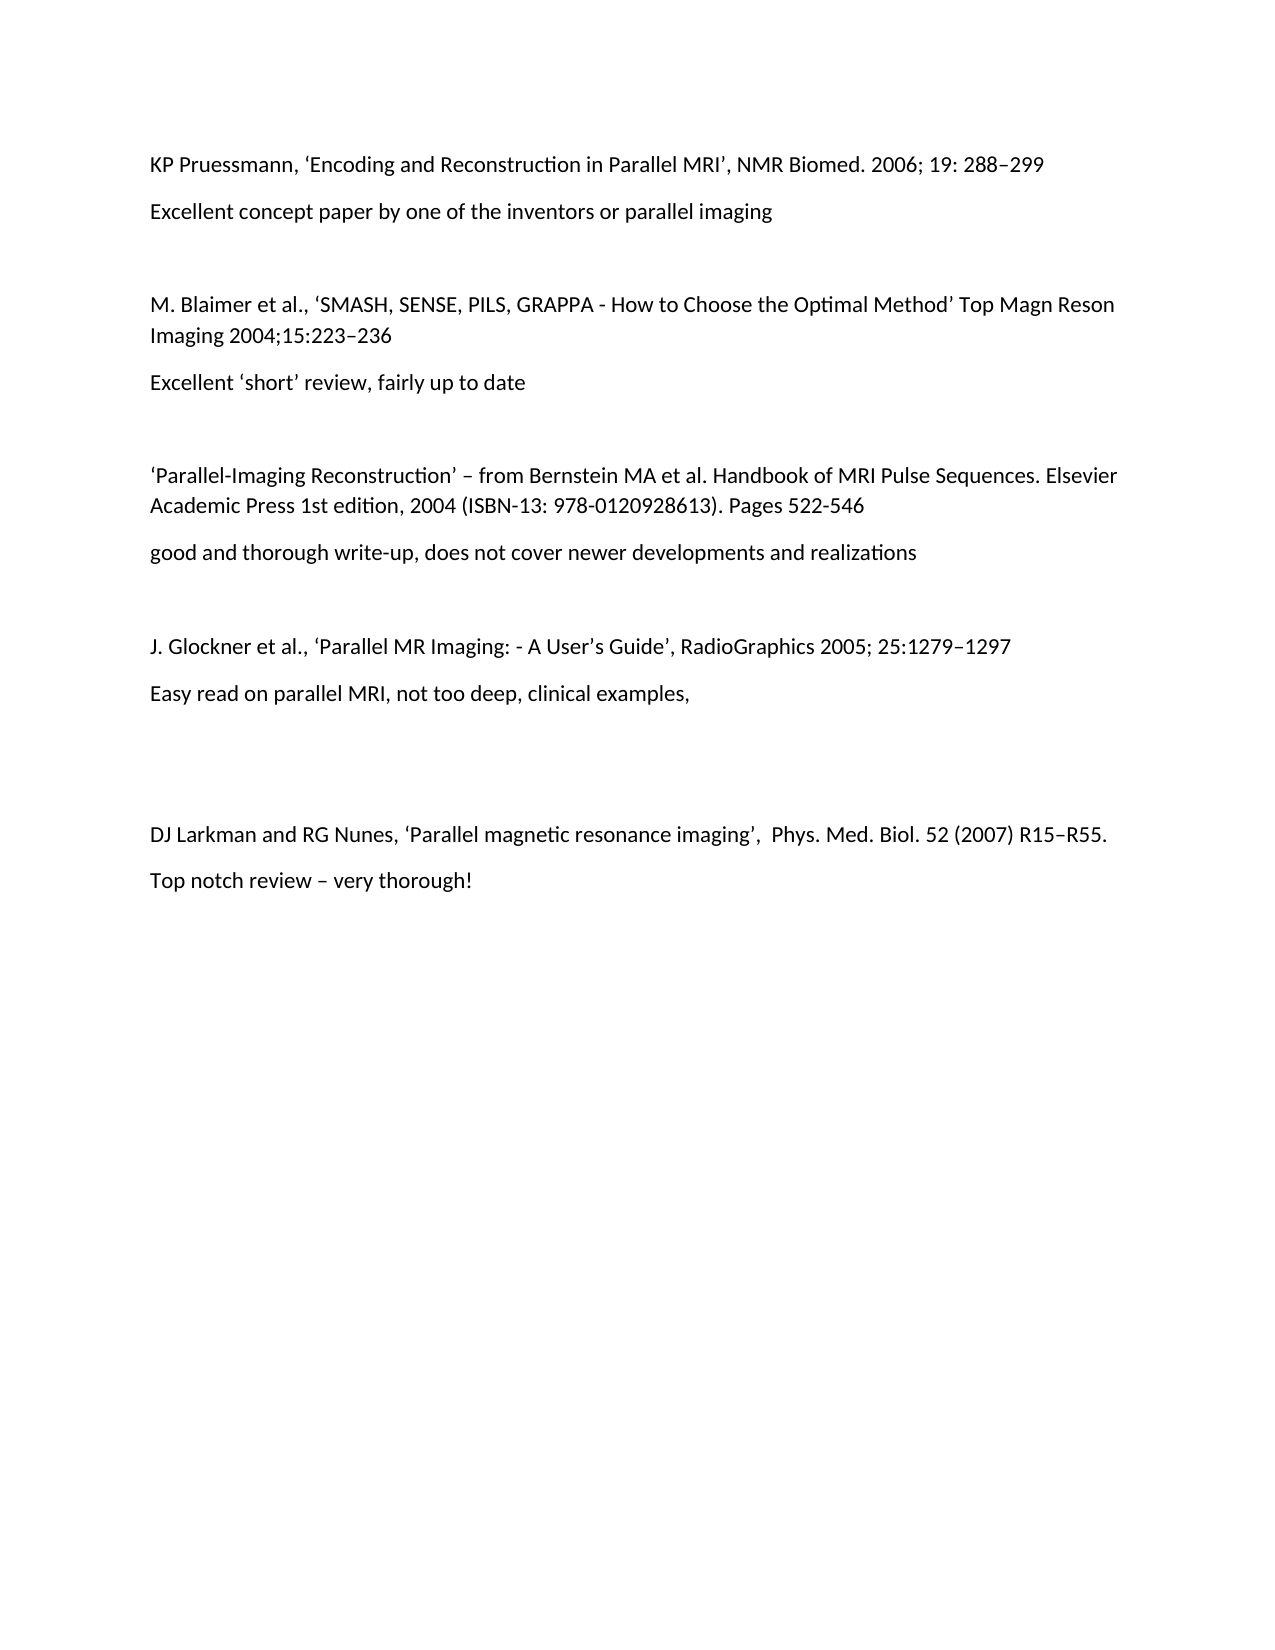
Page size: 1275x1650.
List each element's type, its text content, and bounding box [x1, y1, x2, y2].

text Easy read on parallel MRI, not too deep, clinical examples, [150, 679, 1125, 707]
text DJ Larkman and RG Nunes, ‘Parallel magnetic resonance imaging’, Phys. Med. Biol. 52 (2007) R15–R55. [150, 820, 1125, 848]
text good and thorough write-up, does not cover newer developments and realizations [150, 538, 1125, 567]
text KP Pruessmann, ‘Encoding and Reconstruction in Parallel MRI’, NMR Biomed. 2006; 19: 288–299 [150, 150, 1125, 178]
text Excellent concept paper by one of the inventors or parallel imaging [150, 197, 1125, 225]
text M. Blaimer et al., ‘SMASH, SENSE, PILS, GRAPPA - How to Choose the Optimal Method’ Top Magn Reson Imaging 2004;15:223–236 [150, 291, 1125, 349]
text ‘Parallel-Imaging Reconstruction’ – from Bernstein MA et al. Handbook of MRI Pulse Sequences. Elsevier Academic Press 1st edition, 2004 (ISBN-13: 978-0120928613). Pages 522-546 [150, 461, 1125, 520]
text Excellent ‘short’ review, fairly up to date [150, 368, 1125, 396]
text J. Glockner et al., ‘Parallel MR Imaging: - A User’s Guide’, RadioGraphics 2005; 25:1279–1297 [150, 632, 1125, 660]
text Top notch review – very thorough! [150, 867, 1125, 895]
